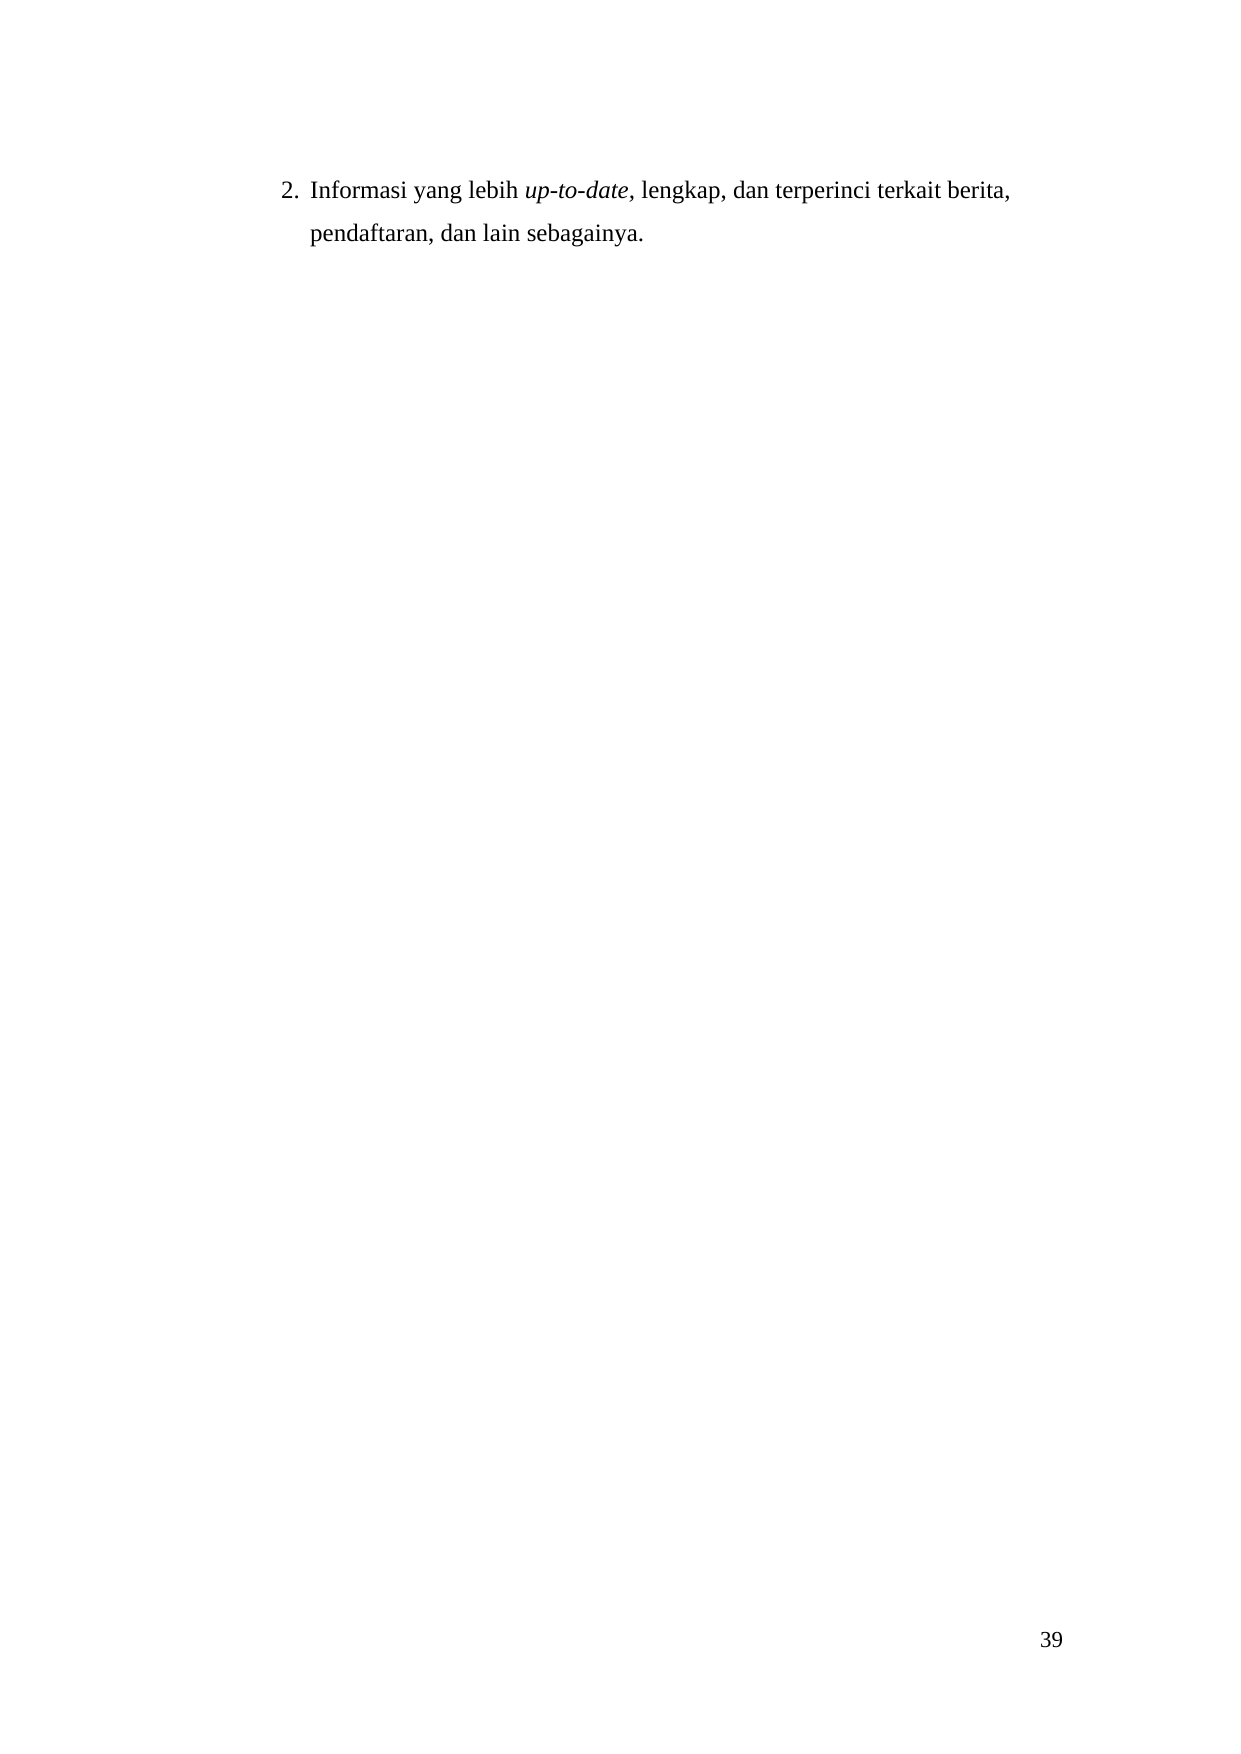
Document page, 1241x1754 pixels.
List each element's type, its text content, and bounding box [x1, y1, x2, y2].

list Informasi yang lebih up-to-date, lengkap, dan terperinci terkait berita, pendaftaran, dan lain sebagainya. [281, 175, 1063, 247]
